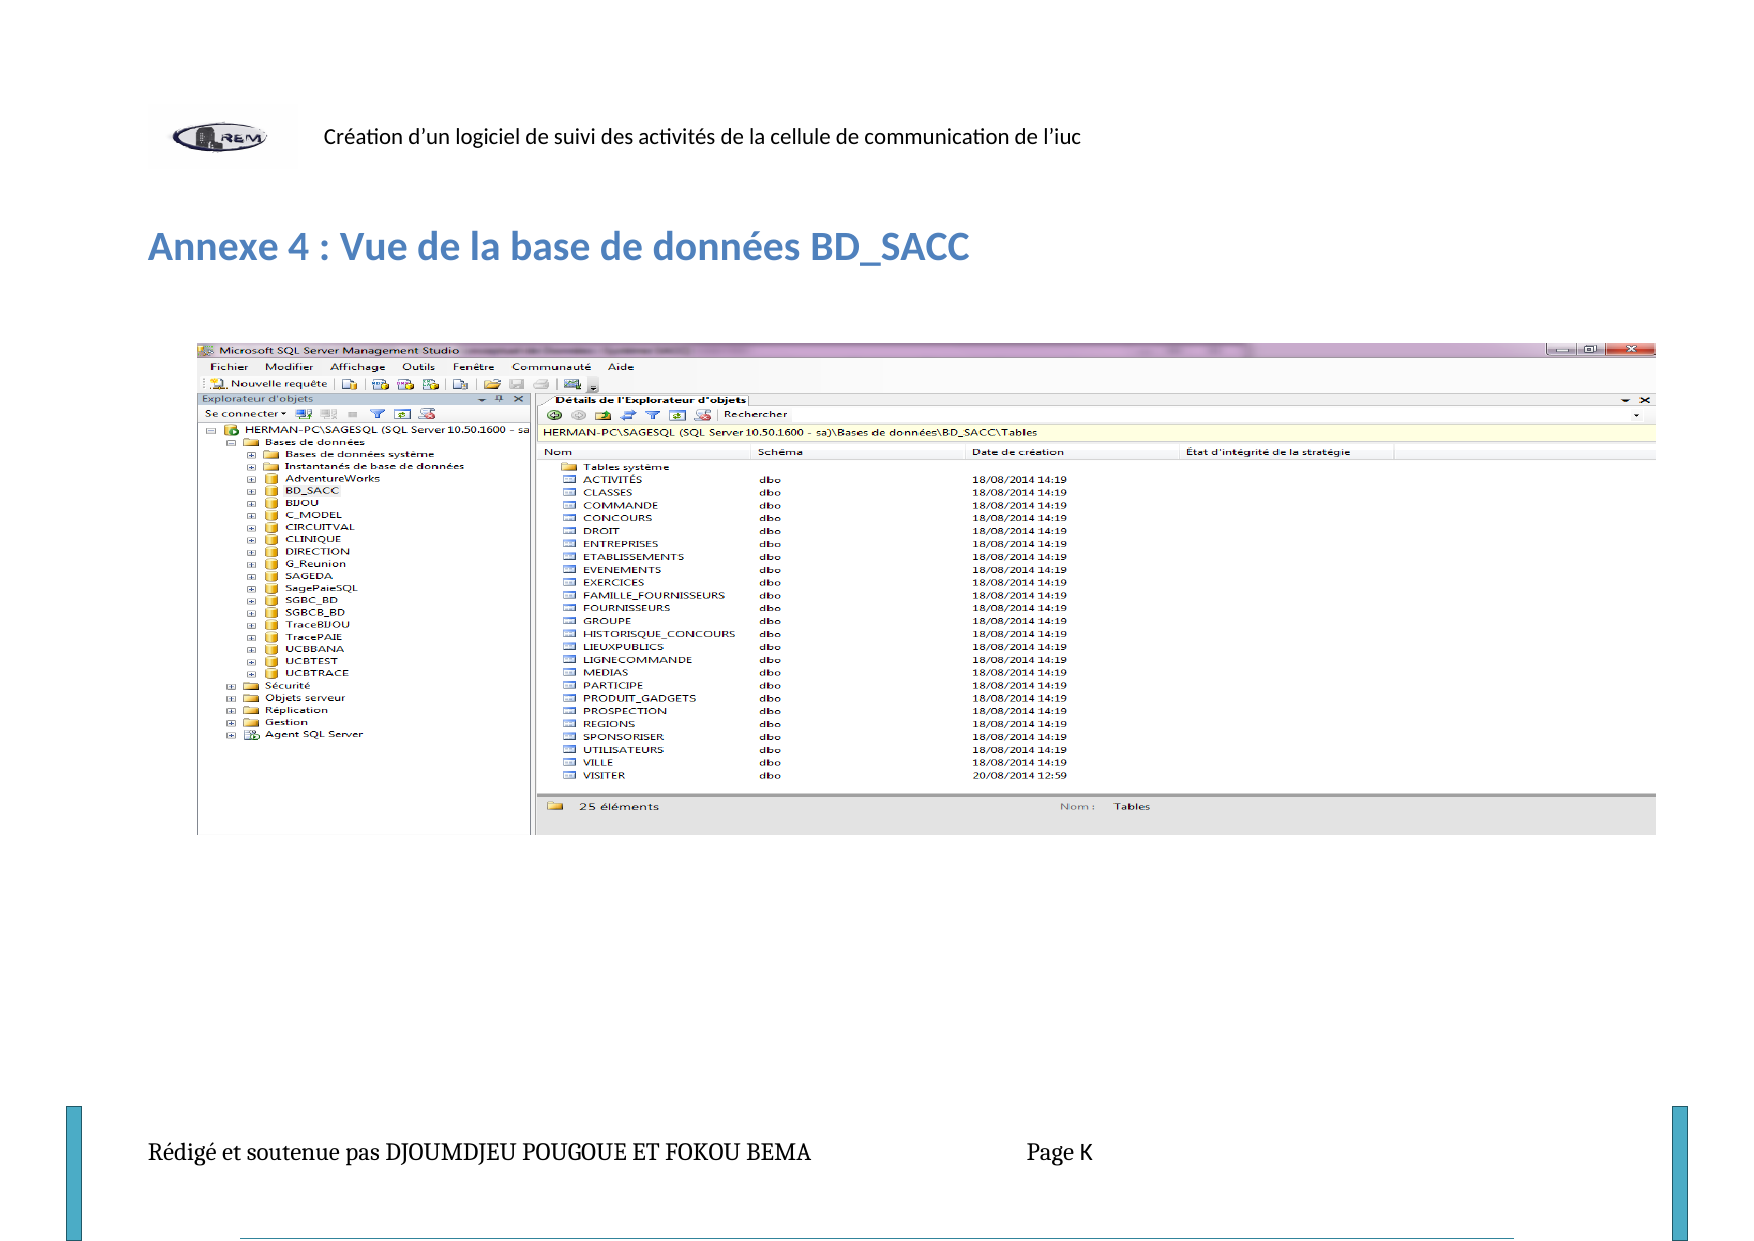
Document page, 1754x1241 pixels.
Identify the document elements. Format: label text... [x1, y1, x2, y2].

picture [147, 104, 298, 169]
picture [197, 343, 1656, 835]
subtitle Annexe 4 : Vue de la base de données BD_SACC [148, 220, 1606, 271]
